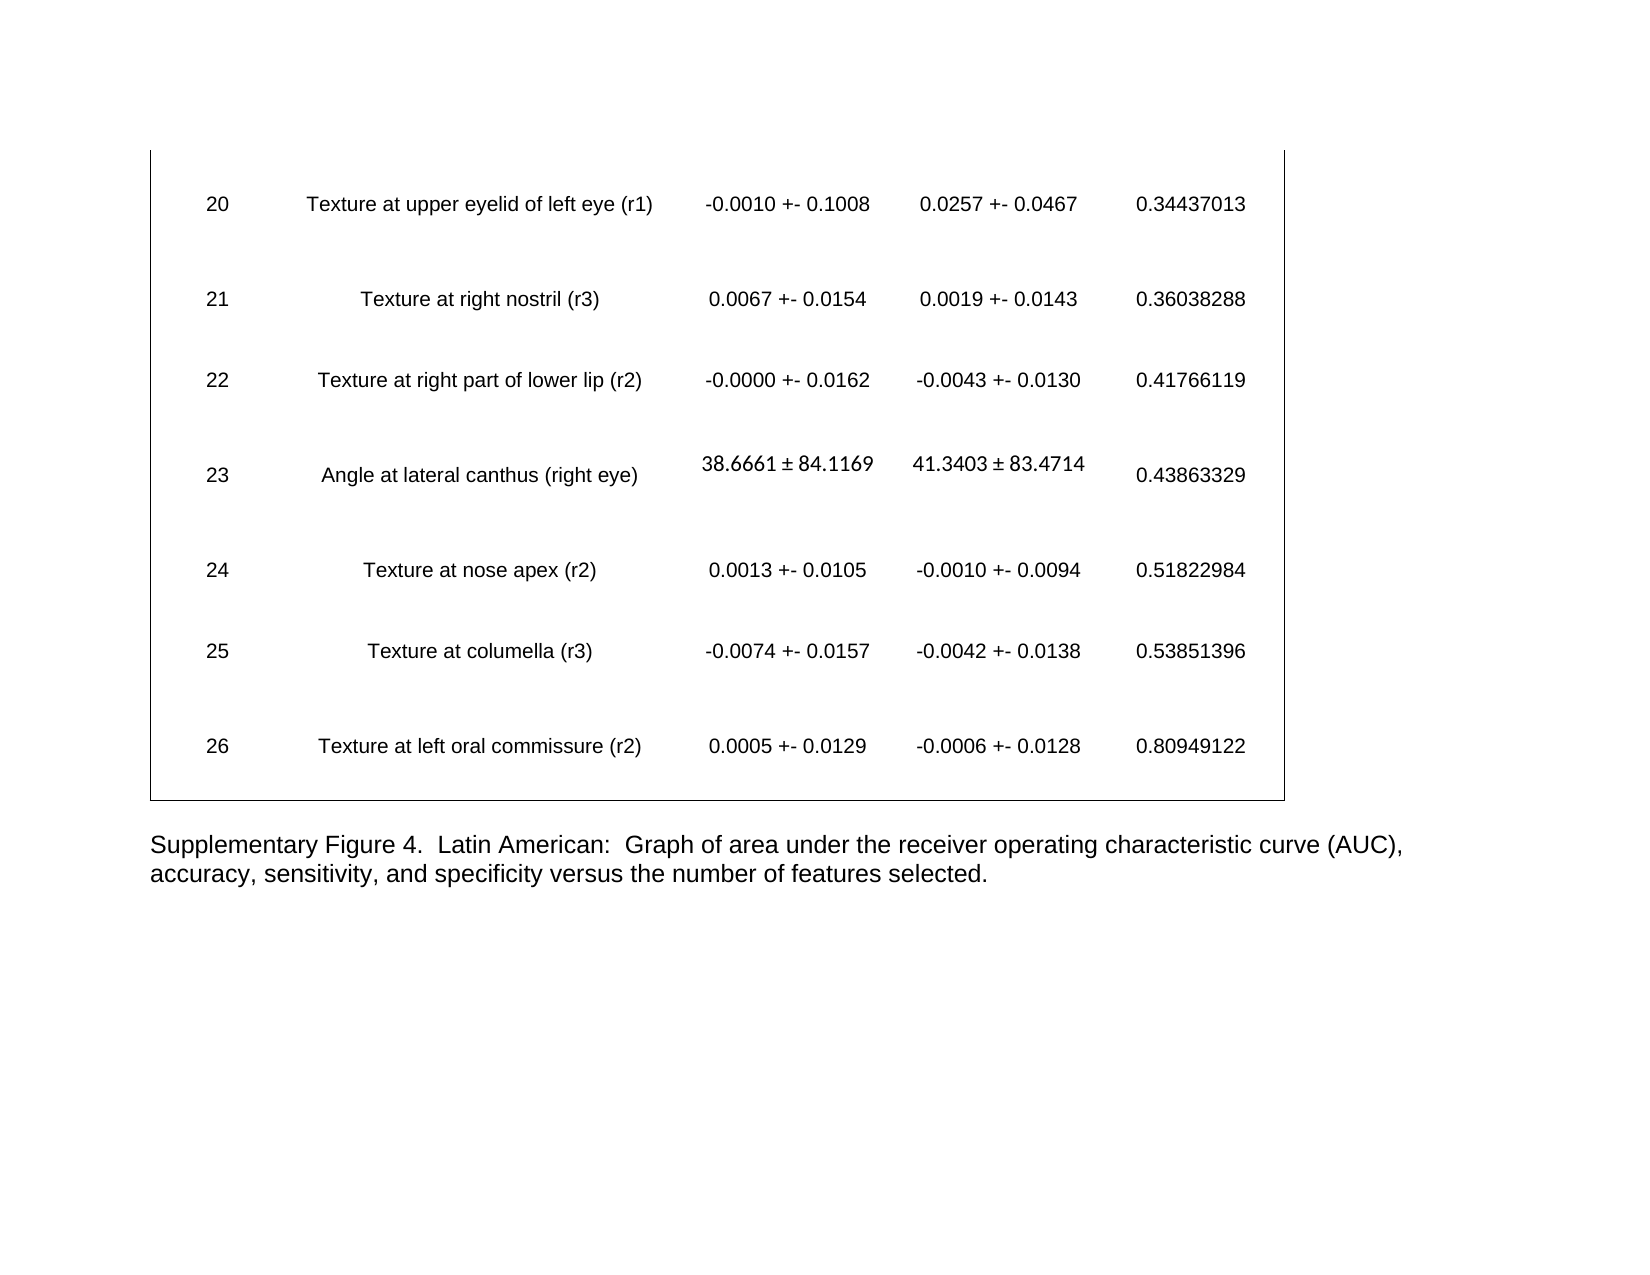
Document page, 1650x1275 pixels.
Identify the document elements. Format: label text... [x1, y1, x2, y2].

table_cell 0.0257 +- 0.0467 [900, 150, 1097, 258]
table_cell -0.0042 +- 0.0138 [900, 610, 1097, 692]
table_cell 41.3403 ± 83.4714 [900, 421, 1097, 529]
table_cell 0.43863329 [1097, 421, 1284, 529]
table_cell 0.0019 +- 0.0143 [900, 258, 1097, 339]
table_cell -0.0000 +- 0.0162 [675, 340, 900, 421]
table_cell -0.0006 +- 0.0128 [900, 692, 1097, 800]
table_cell 24 [151, 529, 284, 610]
table_cell 0.41766119 [1097, 340, 1284, 421]
table_cell -0.0010 +- 0.1008 [675, 150, 900, 258]
table_cell 0.0005 +- 0.0129 [675, 692, 900, 800]
table_cell 23 [151, 421, 284, 529]
table_cell 0.51822984 [1097, 529, 1284, 610]
table_cell Texture at upper eyelid of left eye (r1) [285, 150, 675, 258]
table_cell 22 [151, 340, 284, 421]
table_cell 26 [151, 692, 284, 800]
table_cell 0.80949122 [1097, 692, 1284, 800]
table_cell 0.0013 +- 0.0105 [675, 529, 900, 610]
table_cell 0.0067 +- 0.0154 [675, 258, 900, 339]
table_cell 38.6661 ± 84.1169 [675, 421, 900, 529]
table_cell Texture at nose apex (r2) [285, 529, 675, 610]
table_cell Angle at lateral canthus (right eye) [285, 421, 675, 529]
table_cell 25 [151, 610, 284, 692]
table_cell 20 [151, 150, 284, 258]
table_cell Texture at columella (r3) [285, 610, 675, 692]
table_cell Texture at right part of lower lip (r2) [285, 340, 675, 421]
table_cell Texture at right nostril (r3) [285, 258, 675, 339]
table_cell -0.0043 +- 0.0130 [900, 340, 1097, 421]
table_cell 0.36038288 [1097, 258, 1284, 339]
table_cell -0.0010 +- 0.0094 [900, 529, 1097, 610]
table_cell Texture at left oral commissure (r2) [285, 692, 675, 800]
text Supplementary Figure 4. Latin American: Graph of area under the receiver operating characteristic curve (AUC), accuracy, sensitivity, and specificity versus the number of features selected. [150, 830, 1500, 887]
table_cell -0.0074 +- 0.0157 [675, 610, 900, 692]
table_cell 0.53851396 [1097, 610, 1284, 692]
table_cell 21 [151, 258, 284, 339]
table_cell 0.34437013 [1097, 150, 1284, 258]
